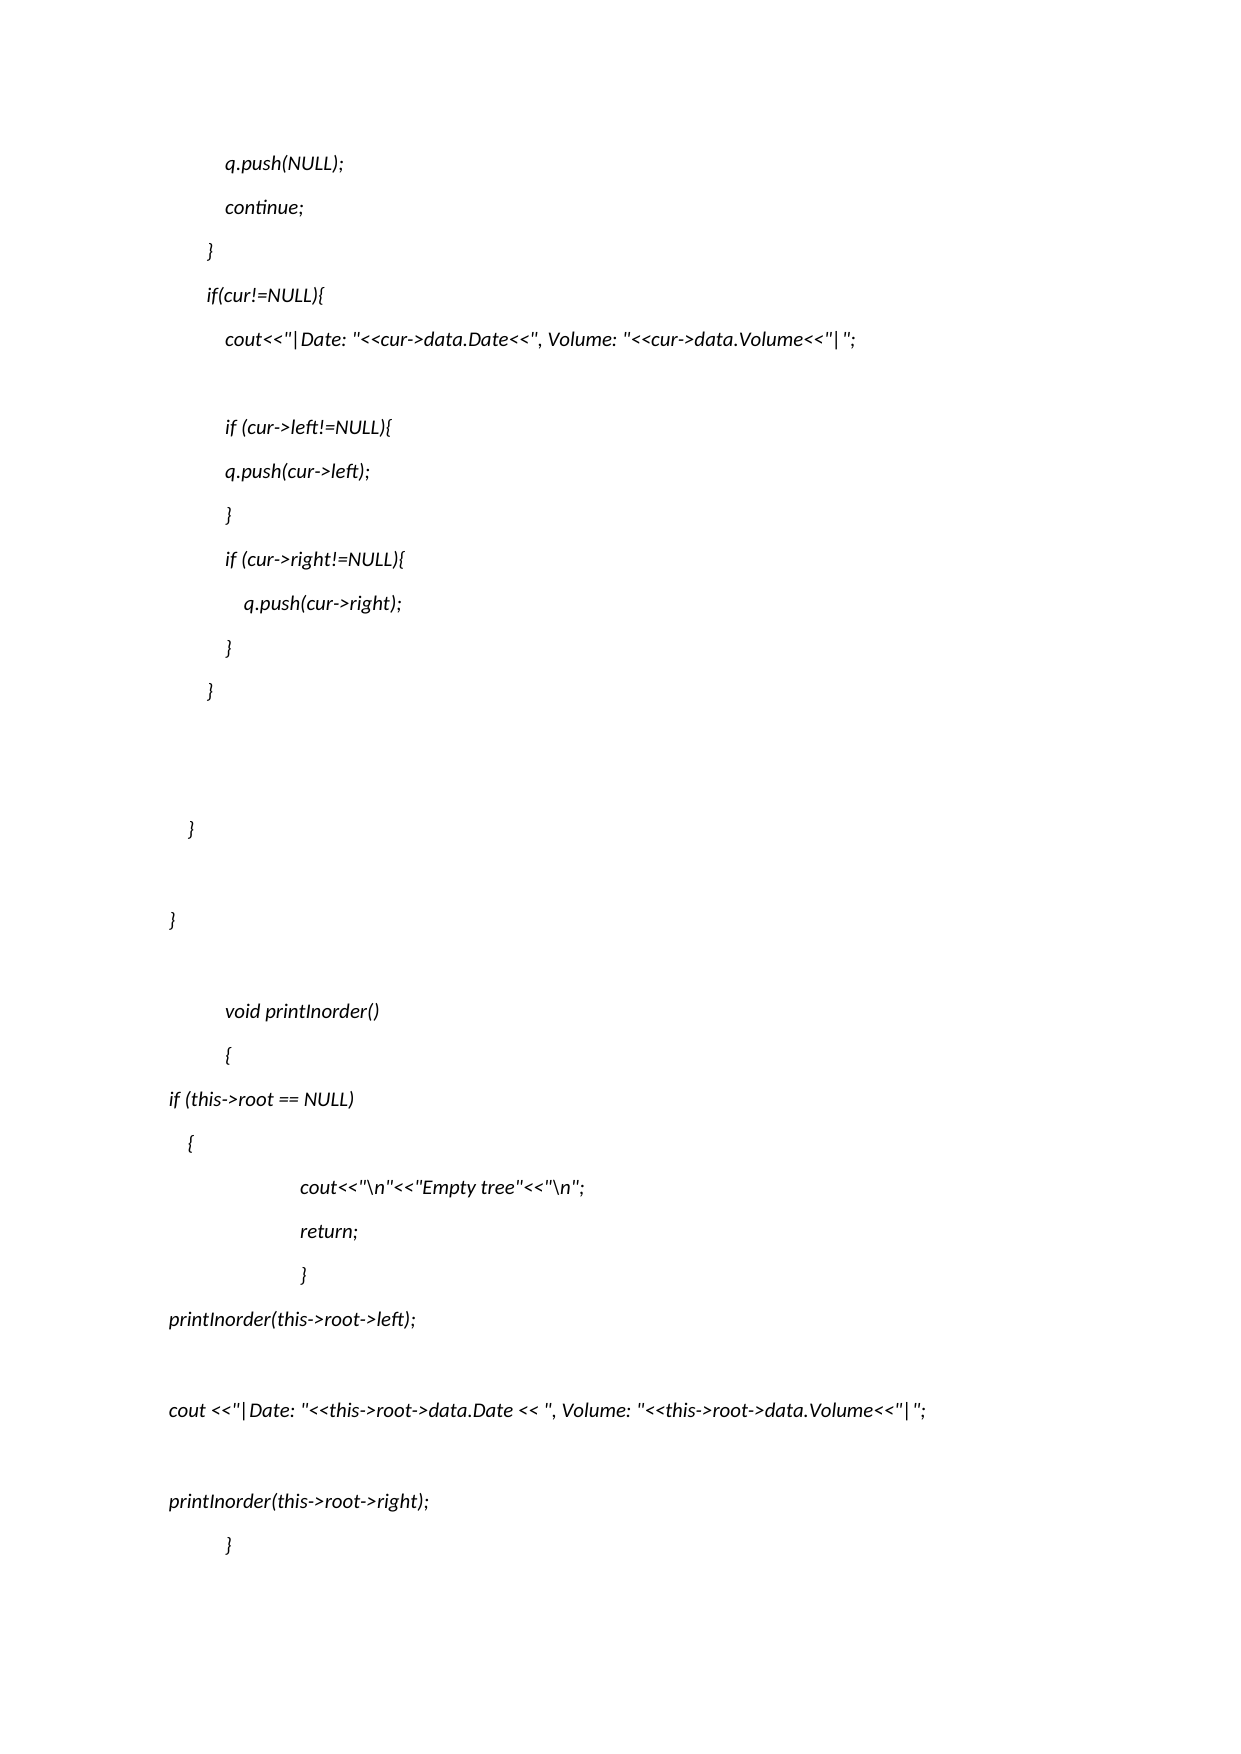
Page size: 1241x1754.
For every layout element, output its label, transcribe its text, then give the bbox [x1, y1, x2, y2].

text printInorder(this->root->right); [150, 1488, 1090, 1514]
text if (this->root == NULL) [150, 1086, 1090, 1112]
text { [150, 1130, 1090, 1156]
text } [150, 1263, 1090, 1288]
text q.push(cur->right); [150, 591, 1090, 616]
text { [150, 1042, 1090, 1068]
text if (cur->right!=NULL){ [150, 547, 1090, 572]
text if(cur!=NULL){ [150, 282, 1090, 308]
text printInorder(this->root->left); [150, 1307, 1090, 1332]
text q.push(cur->left); [150, 458, 1090, 484]
text q.push(NULL); [150, 150, 1090, 175]
text if (cur->left!=NULL){ [150, 414, 1090, 440]
text } [150, 635, 1090, 660]
text return; [150, 1218, 1090, 1244]
text } [150, 817, 1090, 842]
text } [150, 502, 1090, 528]
text } [150, 238, 1090, 263]
text } [150, 1533, 1090, 1558]
text void printInorder() [150, 998, 1090, 1024]
text } [150, 907, 1090, 933]
text cout<<"\n"<<"Empty tree"<<"\n"; [150, 1174, 1090, 1200]
text } [150, 679, 1090, 704]
text cout<<"|Date: "<<cur->data.Date<<", Volume: "<<cur->data.Volume<<"|"; [150, 326, 1090, 352]
text continue; [150, 194, 1090, 219]
text cout <<"|Date: "<<this->root->data.Date << ", Volume: "<<this->root->data.Volume<<"|"; [150, 1398, 1090, 1423]
